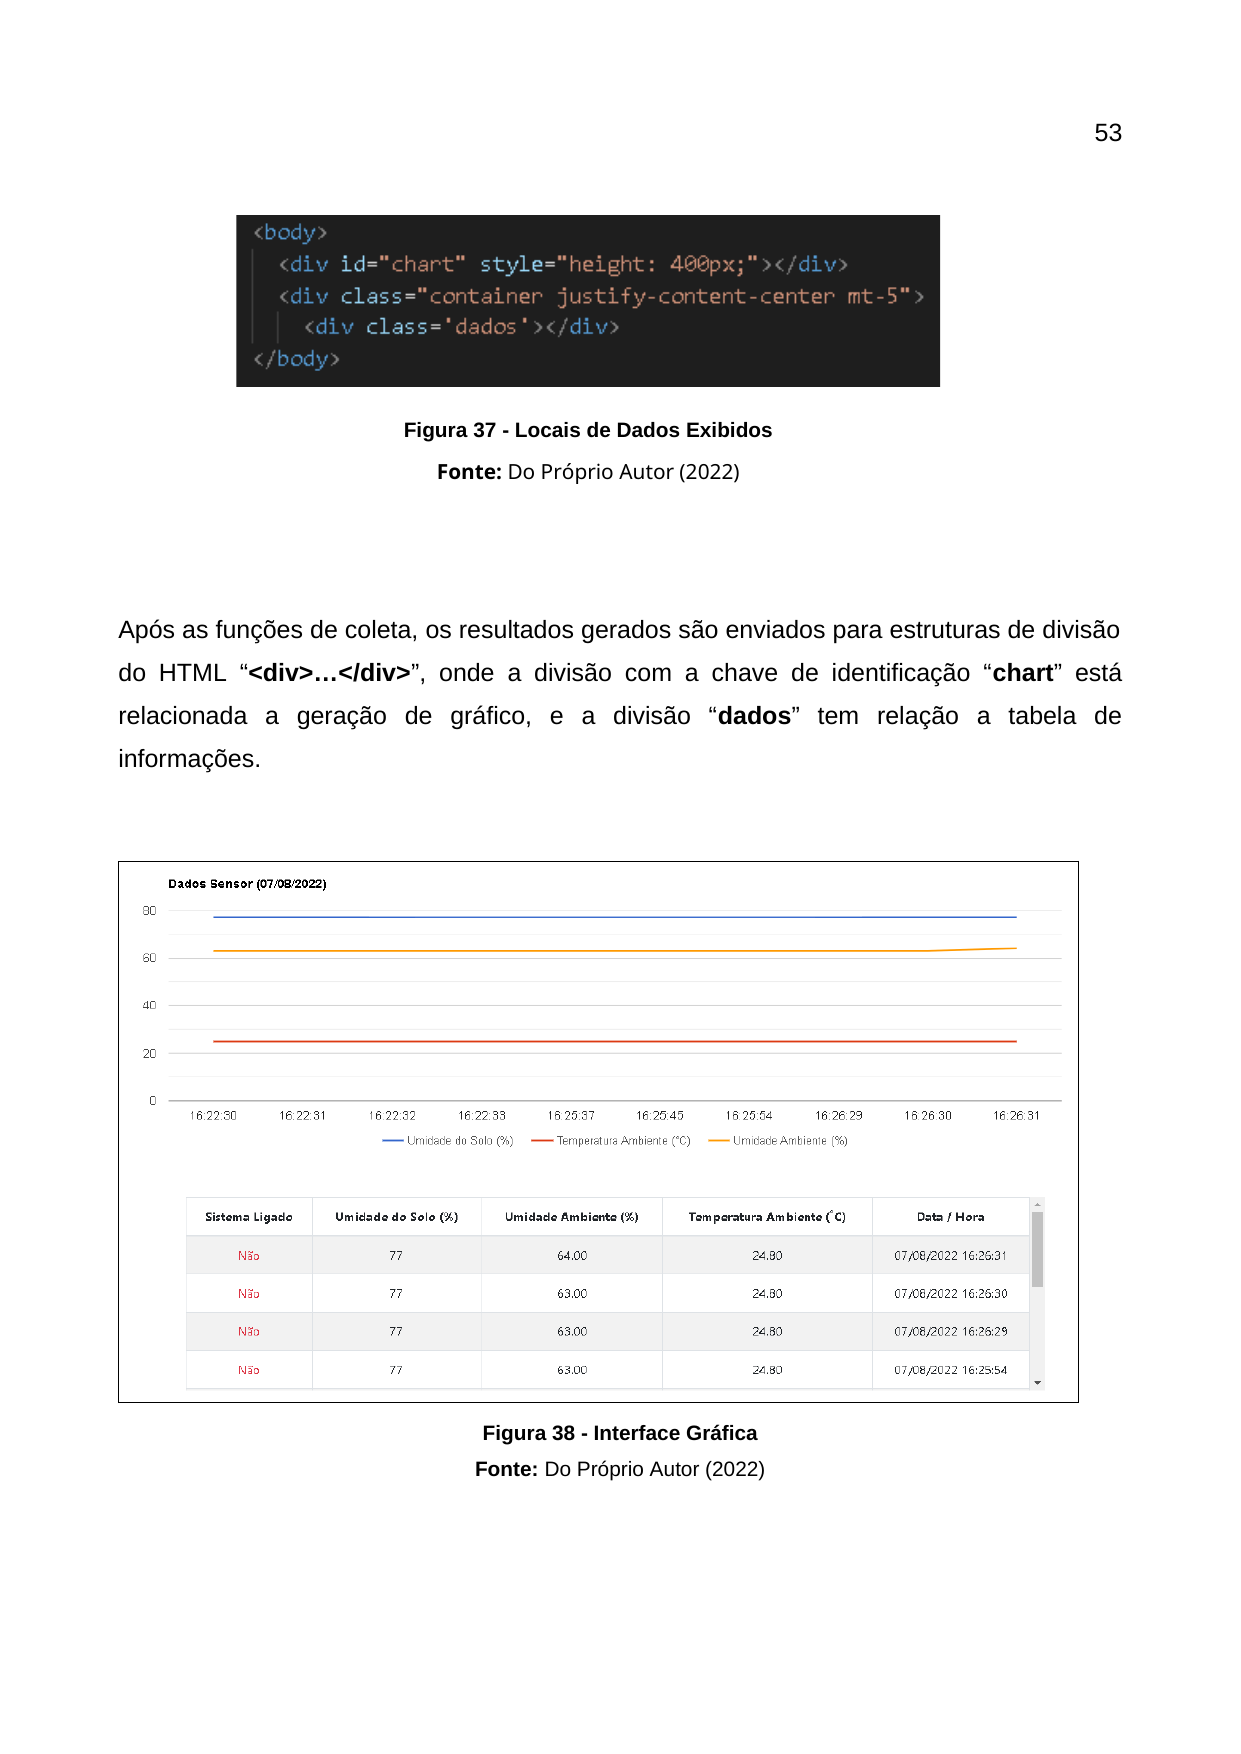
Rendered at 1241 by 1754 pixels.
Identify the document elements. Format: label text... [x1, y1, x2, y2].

text Após as funções de coleta, os resultados gerados são enviados para estruturas de divisão do HTML “<div>…</div>”, onde a divisão com a chave de identificação “chart” está relacionada a geração de gráfico, e a divisão “dados” tem relação a tabela de informações. [118, 643, 1122, 701]
picture [119, 862, 1078, 1402]
text Figura 37 - Locais de Dados Exibidos [118, 418, 1058, 442]
text Fonte: Do Próprio Autor (2022) [118, 1457, 1122, 1481]
text Fonte: Do Próprio Autor (2022) [118, 457, 1058, 486]
text Após as funções de coleta, os resultados gerados são enviados para estruturas de divisão do HTML “<div>…</div>”, onde a divisão com a chave de identificação “chart” está relacionada a geração de gráfico, e a divisão “dados” tem relação a tabela de informações. [118, 730, 1122, 773]
picture [236, 215, 941, 387]
